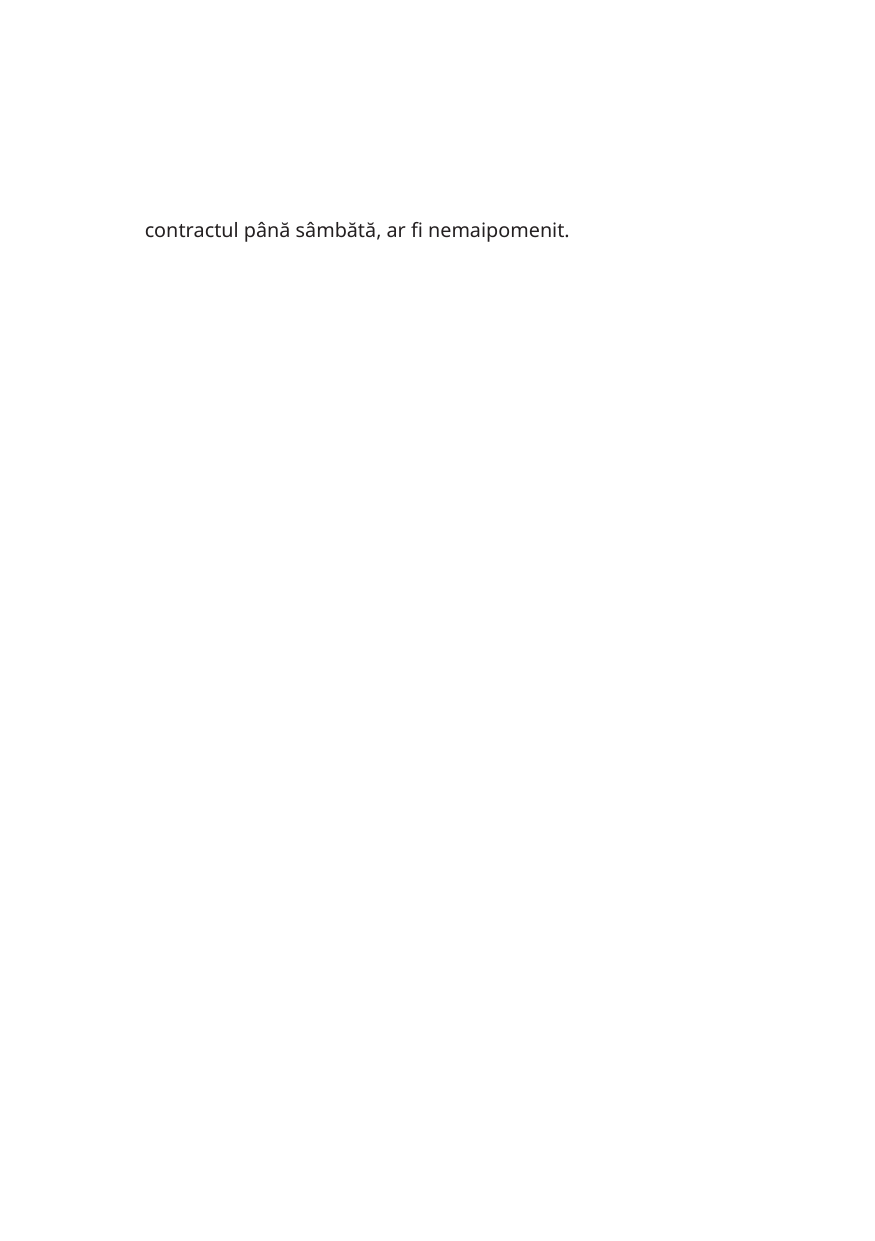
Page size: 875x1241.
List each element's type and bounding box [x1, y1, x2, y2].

list [144, 213, 736, 243]
